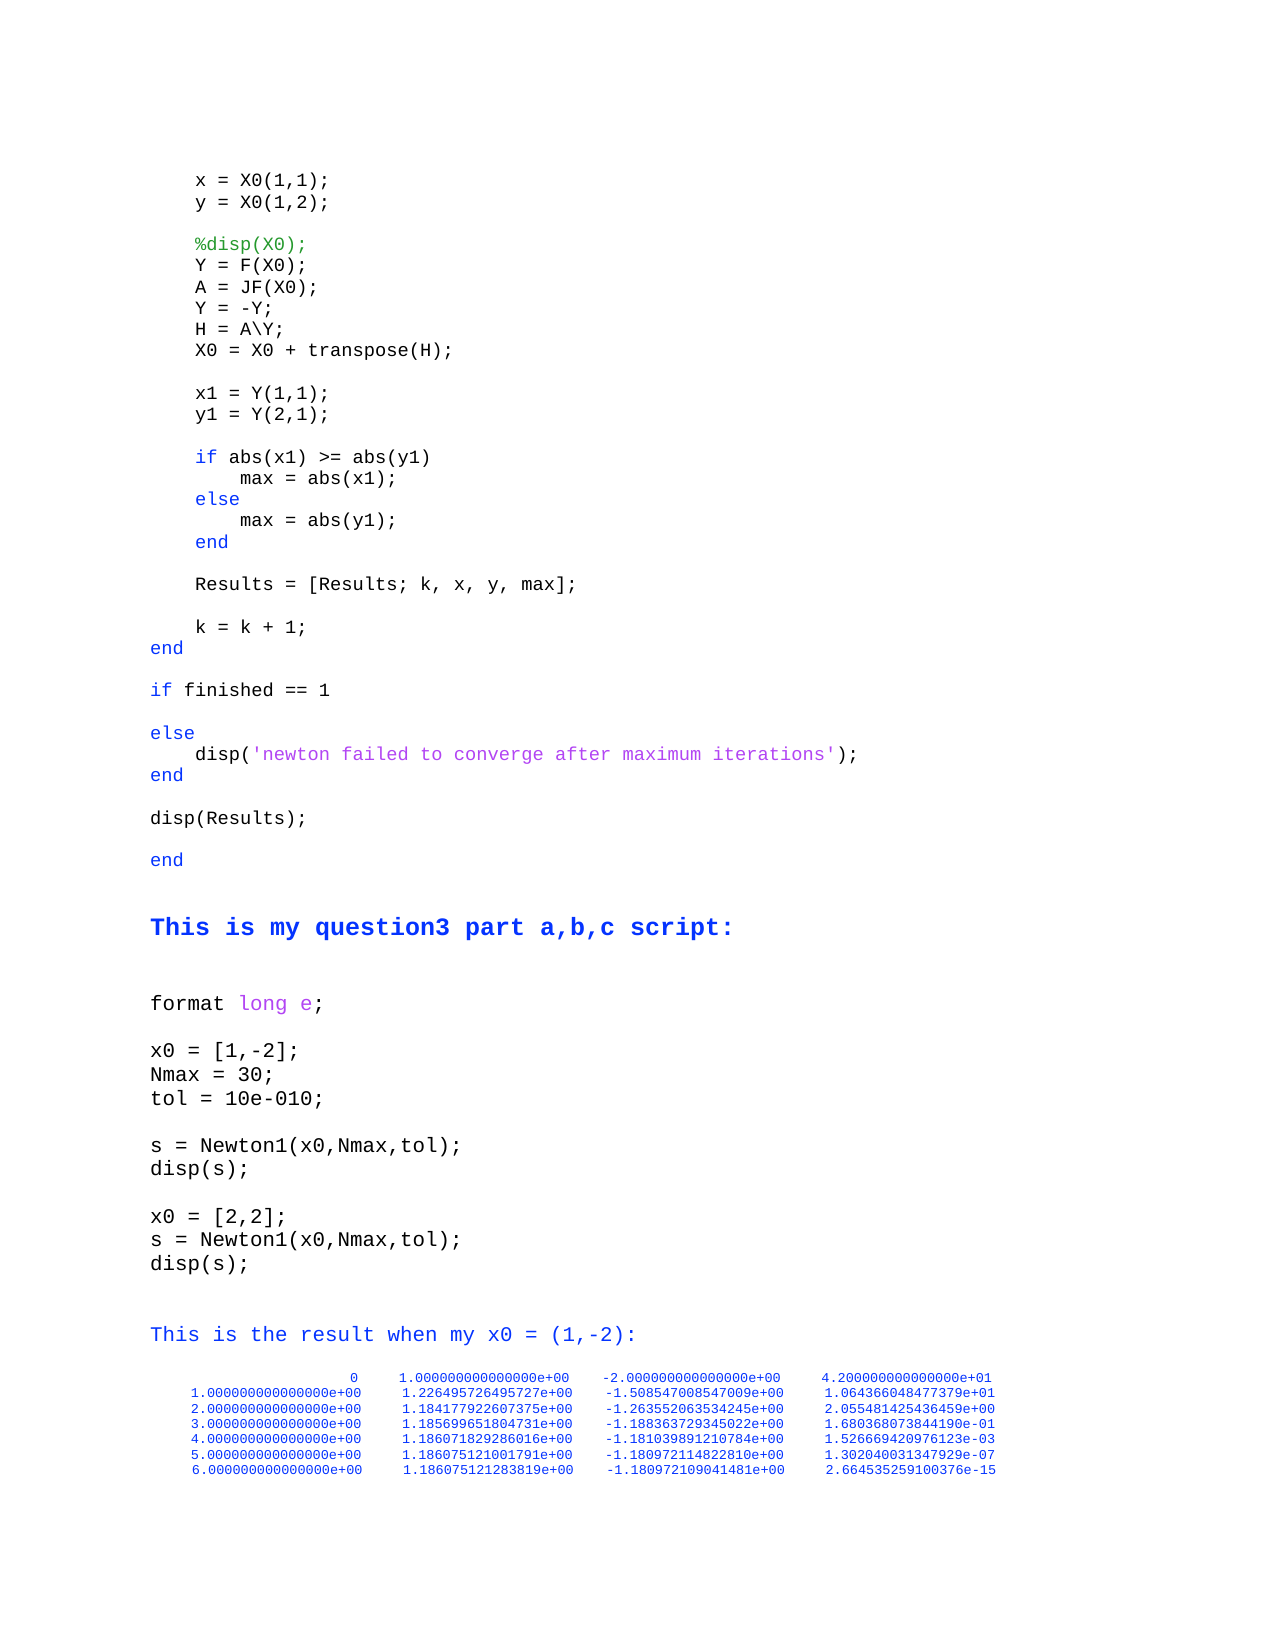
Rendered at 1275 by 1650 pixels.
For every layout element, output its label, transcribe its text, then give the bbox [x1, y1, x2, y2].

text max = abs(y1); [150, 511, 1125, 532]
text Nmax = 30; [150, 1064, 1125, 1087]
text x = X0(1,1); [150, 171, 1125, 192]
text x1 = Y(1,1); [150, 384, 1125, 405]
text end [150, 639, 1125, 660]
text Y = F(X0); [150, 256, 1125, 277]
text disp(s); [150, 1253, 1125, 1277]
text s = Newton1(x0,Nmax,tol); [150, 1135, 1125, 1158]
text x0 = [2,2]; [150, 1206, 1125, 1229]
text tol = 10e-010; [150, 1087, 1125, 1111]
text Results = [Results; k, x, y, max]; [150, 575, 1125, 596]
text if abs(x1) >= abs(y1) [150, 447, 1125, 469]
text else [150, 724, 1125, 745]
text max = abs(x1); [150, 469, 1125, 490]
text disp(s); [150, 1158, 1125, 1182]
text y = X0(1,2); [150, 192, 1125, 214]
text end [150, 532, 1125, 554]
text disp(Results); [150, 809, 1125, 830]
text 6.000000000000000e+00 1.186075121283819e+00 -1.180972109041481e+00 2.664535259100376e-15 [150, 1463, 1125, 1478]
text 5.000000000000000e+00 1.186075121001791e+00 -1.180972114822810e+00 1.302040031347929e-07 [150, 1448, 1125, 1463]
text %disp(X0); [150, 235, 1125, 256]
text X0 = X0 + transpose(H); [150, 341, 1125, 362]
text else [150, 490, 1125, 511]
text This is my question3 part a,b,c script: [150, 915, 1125, 943]
text y1 = Y(2,1); [150, 405, 1125, 426]
text if finished == 1 [150, 681, 1125, 702]
text 2.000000000000000e+00 1.184177922607375e+00 -1.263552063534245e+00 2.055481425436459e+00 [150, 1402, 1125, 1417]
text 4.000000000000000e+00 1.186071829286016e+00 -1.181039891210784e+00 1.526669420976123e-03 [150, 1432, 1125, 1448]
text x0 = [1,-2]; [150, 1040, 1125, 1064]
text format long e; [150, 993, 1125, 1017]
text k = k + 1; [150, 617, 1125, 639]
text 1.000000000000000e+00 1.226495726495727e+00 -1.508547008547009e+00 1.064366048477379e+01 [150, 1387, 1125, 1402]
text s = Newton1(x0,Nmax,tol); [150, 1229, 1125, 1253]
text end [150, 851, 1125, 872]
text end [150, 766, 1125, 787]
text A = JF(X0); [150, 277, 1125, 299]
text 0 1.000000000000000e+00 -2.000000000000000e+00 4.200000000000000e+01 [225, 1371, 1125, 1387]
text 3.000000000000000e+00 1.185699651804731e+00 -1.188363729345022e+00 1.680368073844190e-01 [150, 1417, 1125, 1432]
text Y = -Y; [150, 299, 1125, 320]
text This is the result when my x0 = (1,-2): [150, 1324, 1125, 1348]
text disp('newton failed to converge after maximum iterations'); [150, 745, 1125, 766]
text H = A\Y; [150, 320, 1125, 341]
